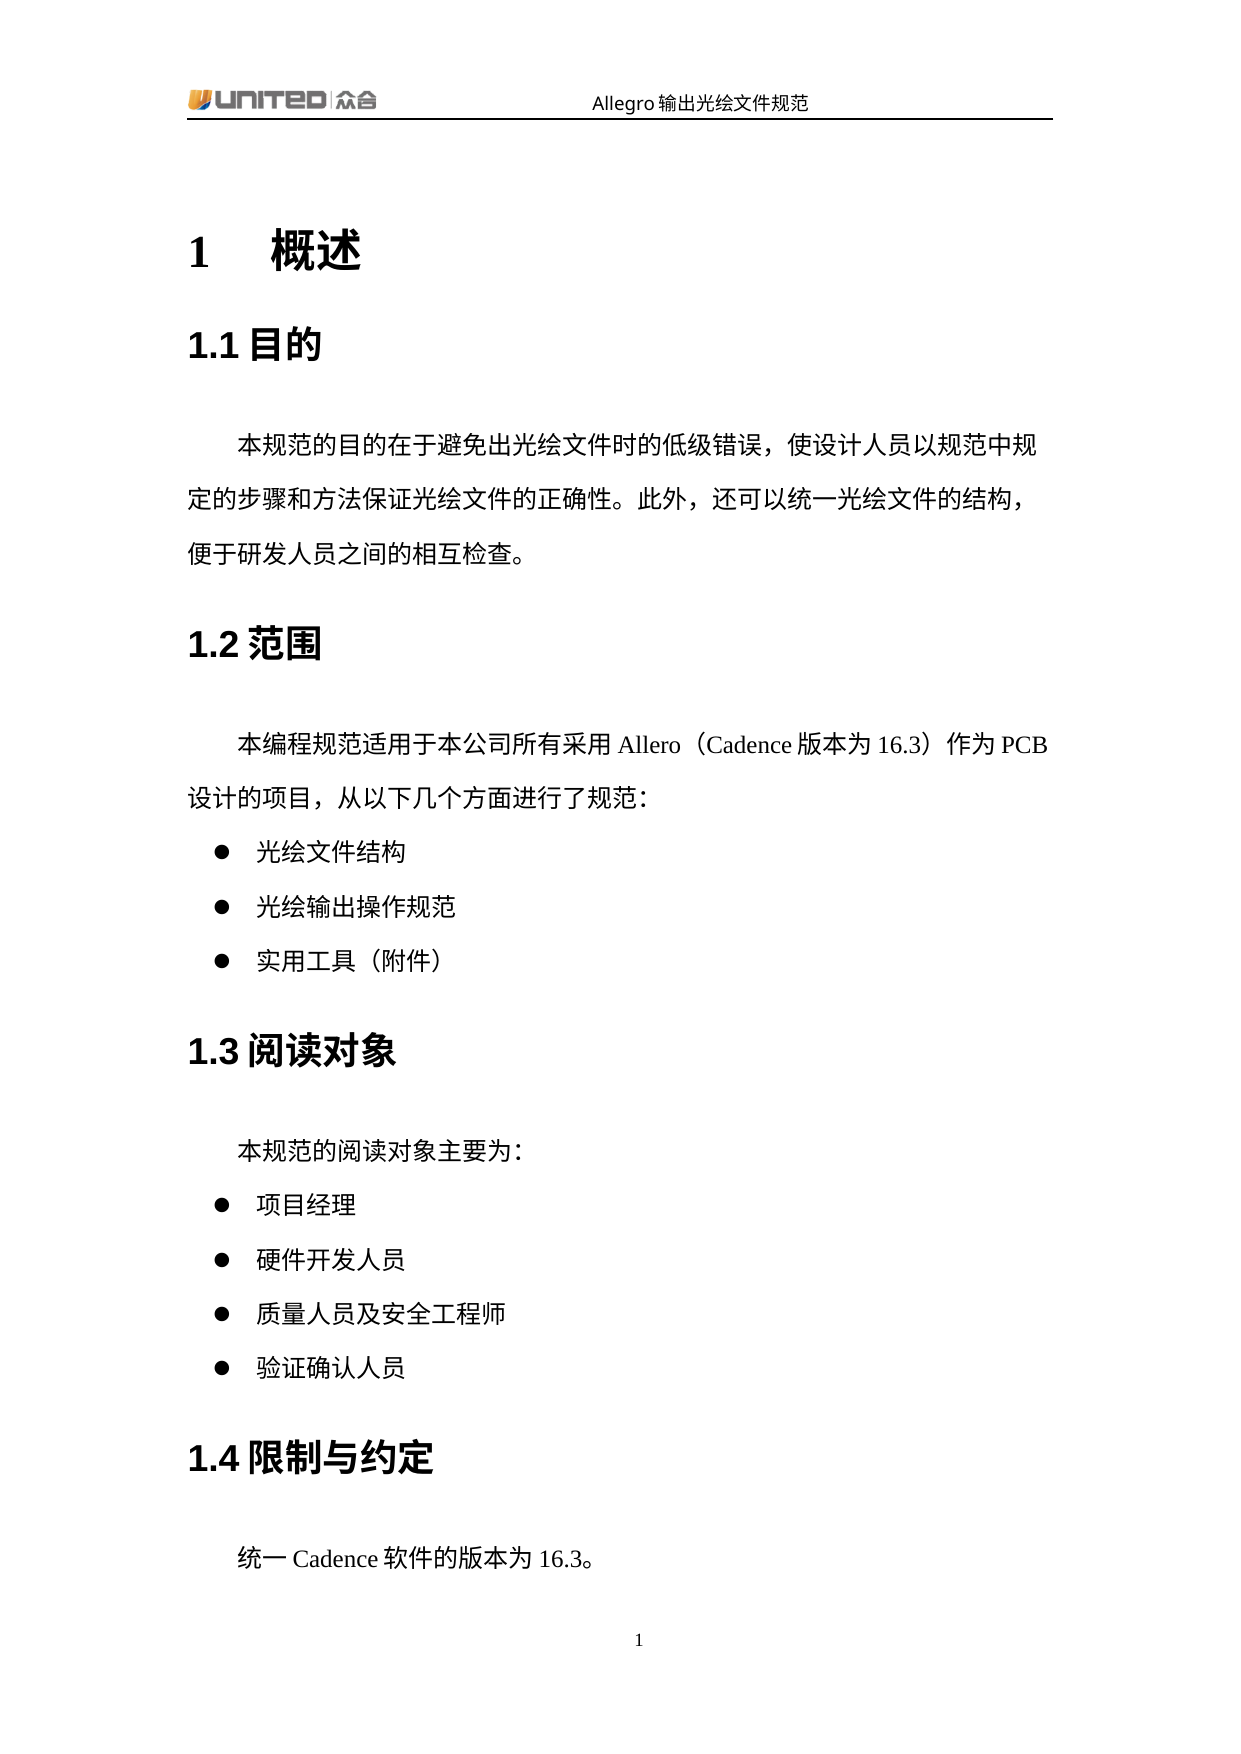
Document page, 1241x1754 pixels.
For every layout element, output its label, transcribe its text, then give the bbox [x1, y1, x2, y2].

text 项目经理 [212, 1186, 1028, 1222]
picture [187, 88, 377, 111]
text 验证确认人员 [212, 1349, 1028, 1385]
text 硬件开发人员 [212, 1240, 1028, 1276]
text 本规范的目的在于避免出光绘文件时的低级错误，使设计人员以规范中规定的步骤和方法保证光绘文件的正确性。此外，还可以统一光绘文件的结构，便于研发人员之间的相互检查。 [187, 425, 1053, 570]
text 实用工具（附件） [212, 942, 1028, 978]
text 质量人员及安全工程师 [212, 1294, 1028, 1331]
subtitle 目的 [187, 315, 1053, 369]
text 光绘输出操作规范 [212, 887, 1028, 923]
subtitle 限制与约定 [187, 1428, 1053, 1483]
subtitle 概述 [187, 214, 1053, 281]
text 本规范的阅读对象主要为： [187, 1131, 1053, 1168]
text 统一Cadence软件的版本为16.3。 [187, 1539, 1053, 1575]
subtitle 阅读对象 [187, 1021, 1053, 1075]
subtitle 范围 [187, 613, 1053, 668]
text 本编程规范适用于本公司所有采用Allero（Cadence版本为16.3）作为PCB设计的项目，从以下几个方面进行了规范： [187, 724, 1053, 815]
text 光绘文件结构 [212, 833, 1028, 869]
